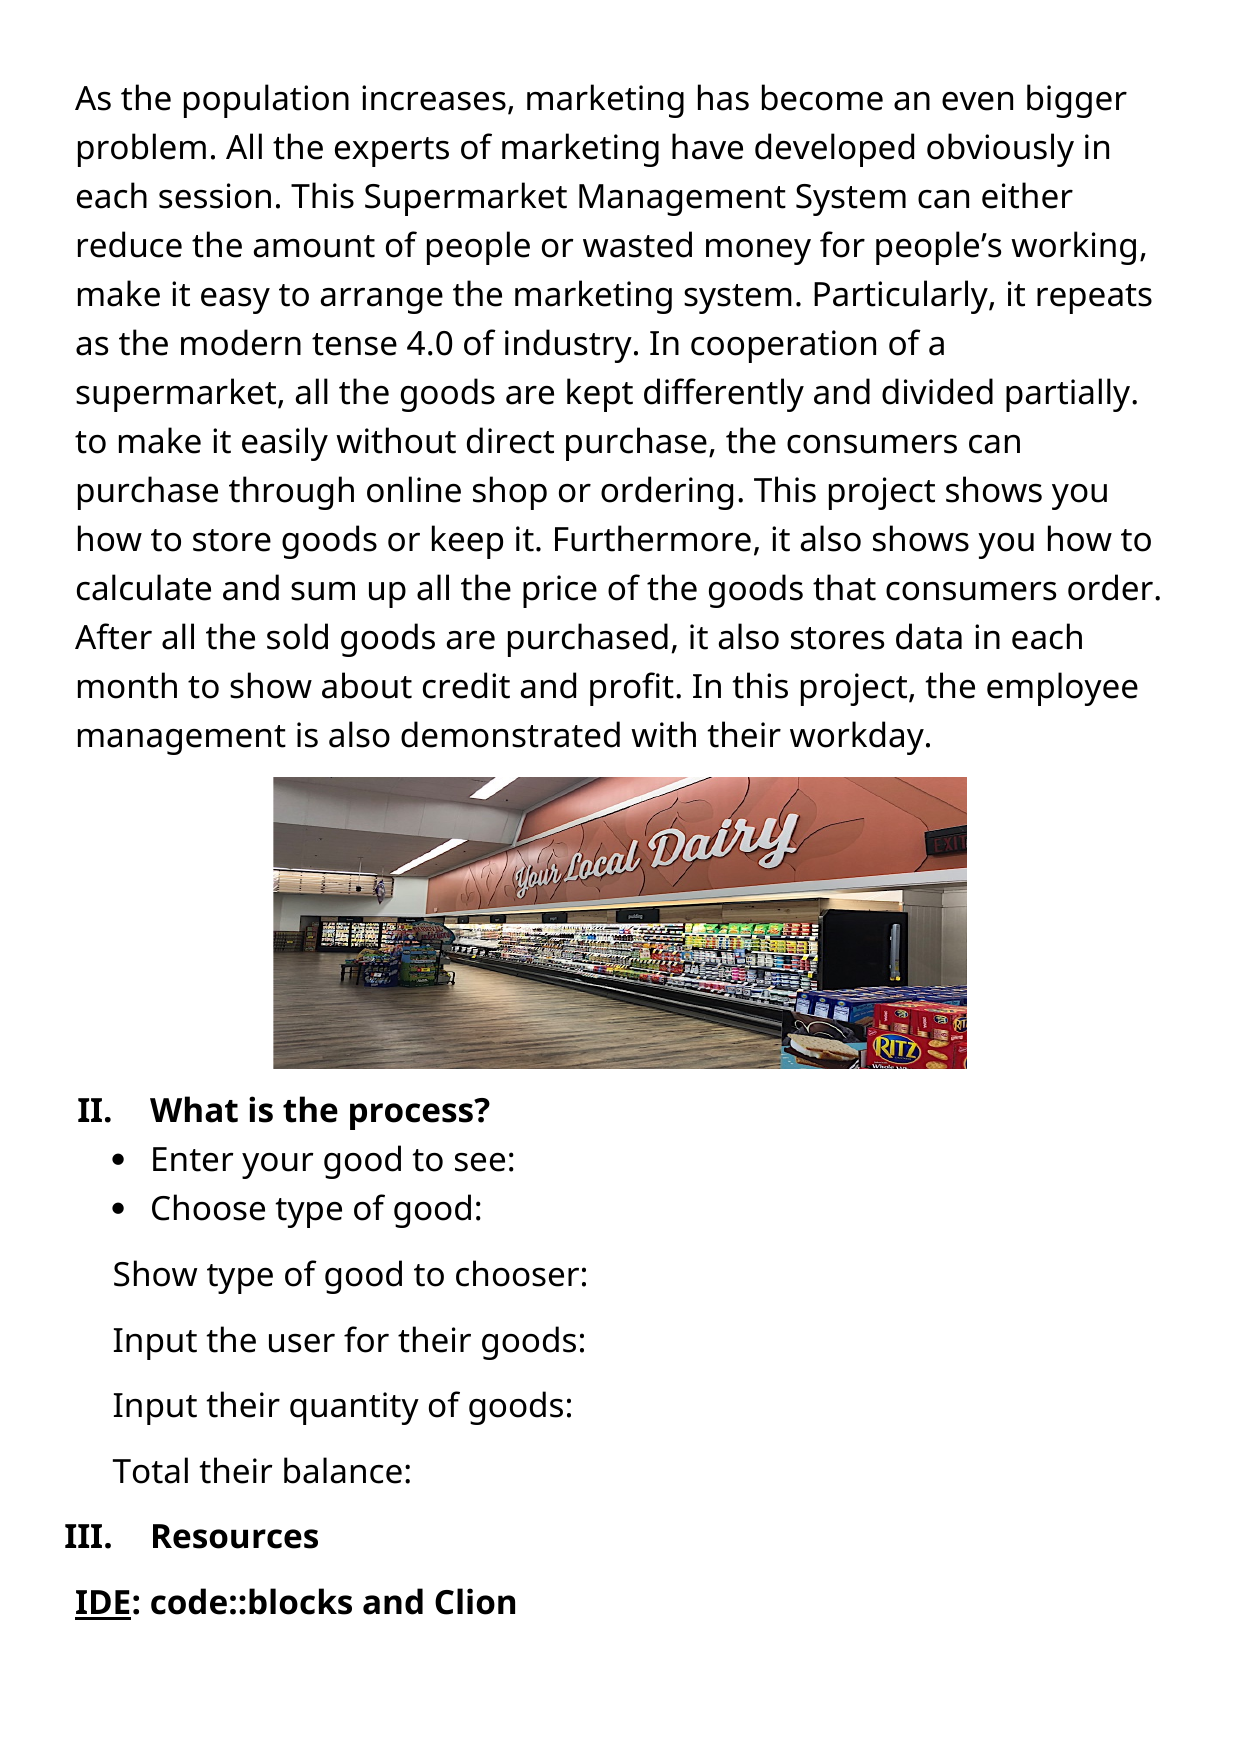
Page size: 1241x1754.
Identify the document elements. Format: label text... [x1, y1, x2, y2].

text Total their balance: [112, 1448, 1165, 1493]
picture [273, 777, 967, 1069]
text As the population increases, marketing has become an even bigger problem. All the experts of marketing have developed obviously in each session. This Supermarket Management System can either reduce the amount of people or wasted money for people’s working, make it easy to arrange the marketing system. Particularly, it repeats as the modern tense 4.0 of industry. In cooperation of a supermarket, all the goods are kept differently and divided partially. to make it easily without direct purchase, the consumers can purchase through online shop or ordering. This project shows you how to store goods or keep it. Furthermore, it also shows you how to calculate and sum up all the price of the goods that consumers order. After all the sold goods are purchased, it also stores data in each month to show about credit and profit. In this project, the employee management is also demonstrated with their workday. [75, 75, 1165, 757]
text Input their quantity of goods: [112, 1382, 1165, 1427]
text Show type of good to chooser: [112, 1251, 1165, 1296]
list Enter your good to see: [112, 1136, 1165, 1182]
list Resources [112, 1513, 1165, 1559]
text IDE: code::blocks and Clion [75, 1579, 1165, 1624]
list Choose type of good: [112, 1185, 1165, 1231]
list What is the process? [112, 1087, 1165, 1133]
text Input the user for their goods: [112, 1316, 1165, 1362]
